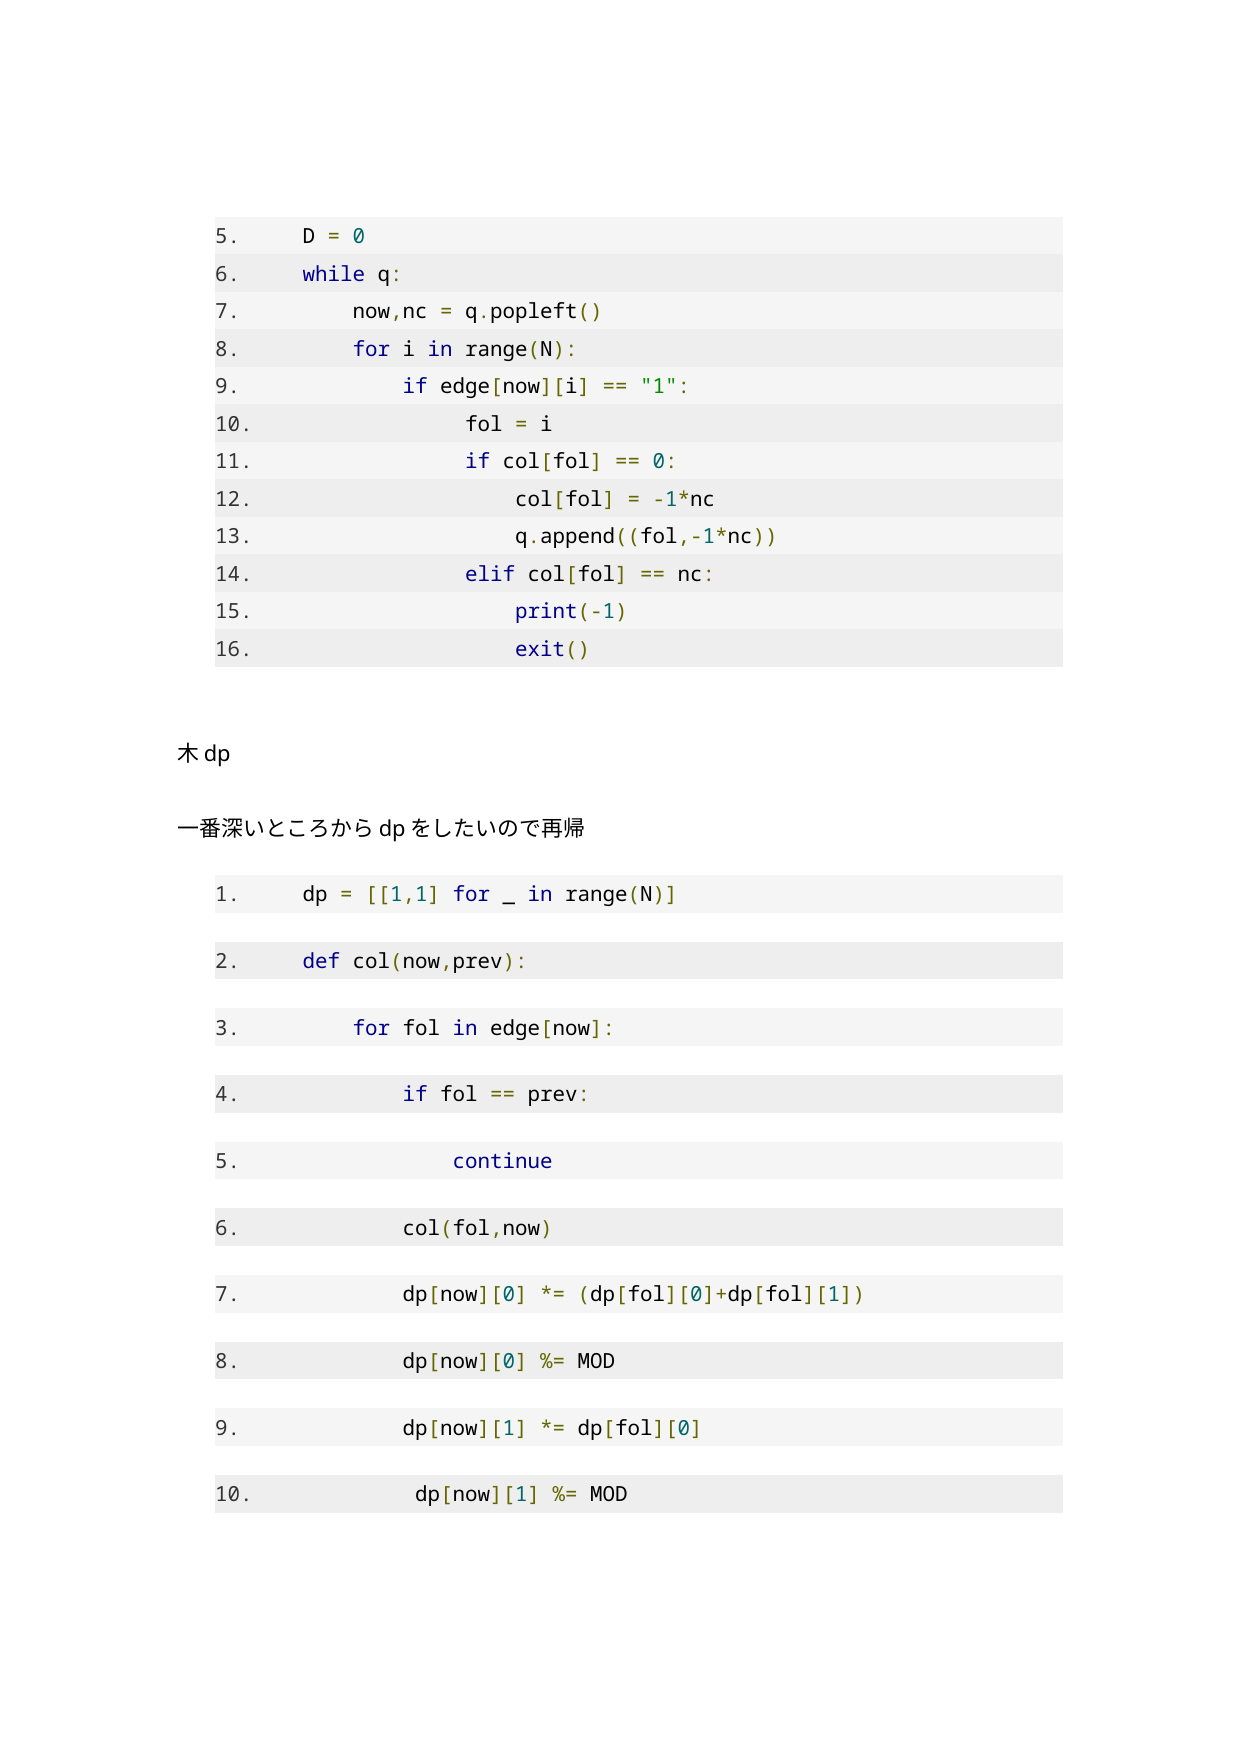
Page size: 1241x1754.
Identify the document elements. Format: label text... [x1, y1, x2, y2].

list dp[now][0] *= (dp[fol][0]+dp[fol][1]) [215, 1275, 1063, 1313]
list dp[now][1] *= dp[fol][0] [215, 1408, 1063, 1446]
list while q: [215, 254, 1063, 292]
list for fol in edge[now]: [215, 1008, 1063, 1046]
list def col(now,prev): [215, 942, 1063, 979]
text 木dp [177, 733, 1063, 771]
list col[fol] = -1*nc [215, 479, 1063, 517]
list dp[now][0] %= MOD [215, 1342, 1063, 1379]
list continue [215, 1142, 1063, 1179]
list fol = i [215, 404, 1063, 442]
list dp = [[1,1] for _ in range(N)] [215, 875, 1063, 913]
list now,nc = q.popleft() [215, 292, 1063, 329]
list print(-1) [215, 592, 1063, 629]
list q.append((fol,-1*nc)) [215, 517, 1063, 554]
list dp[now][1] %= MOD [215, 1475, 1063, 1513]
list if fol == prev: [215, 1075, 1063, 1113]
text 一番深いところからdpをしたいので再帰 [177, 808, 1063, 846]
list for i in range(N): [215, 329, 1063, 367]
list elif col[fol] == nc: [215, 554, 1063, 592]
list D = 0 [215, 217, 1063, 254]
list exit() [215, 629, 1063, 667]
list if edge[now][i] == "1": [215, 367, 1063, 404]
list if col[fol] == 0: [215, 442, 1063, 479]
list col(fol,now) [215, 1208, 1063, 1246]
